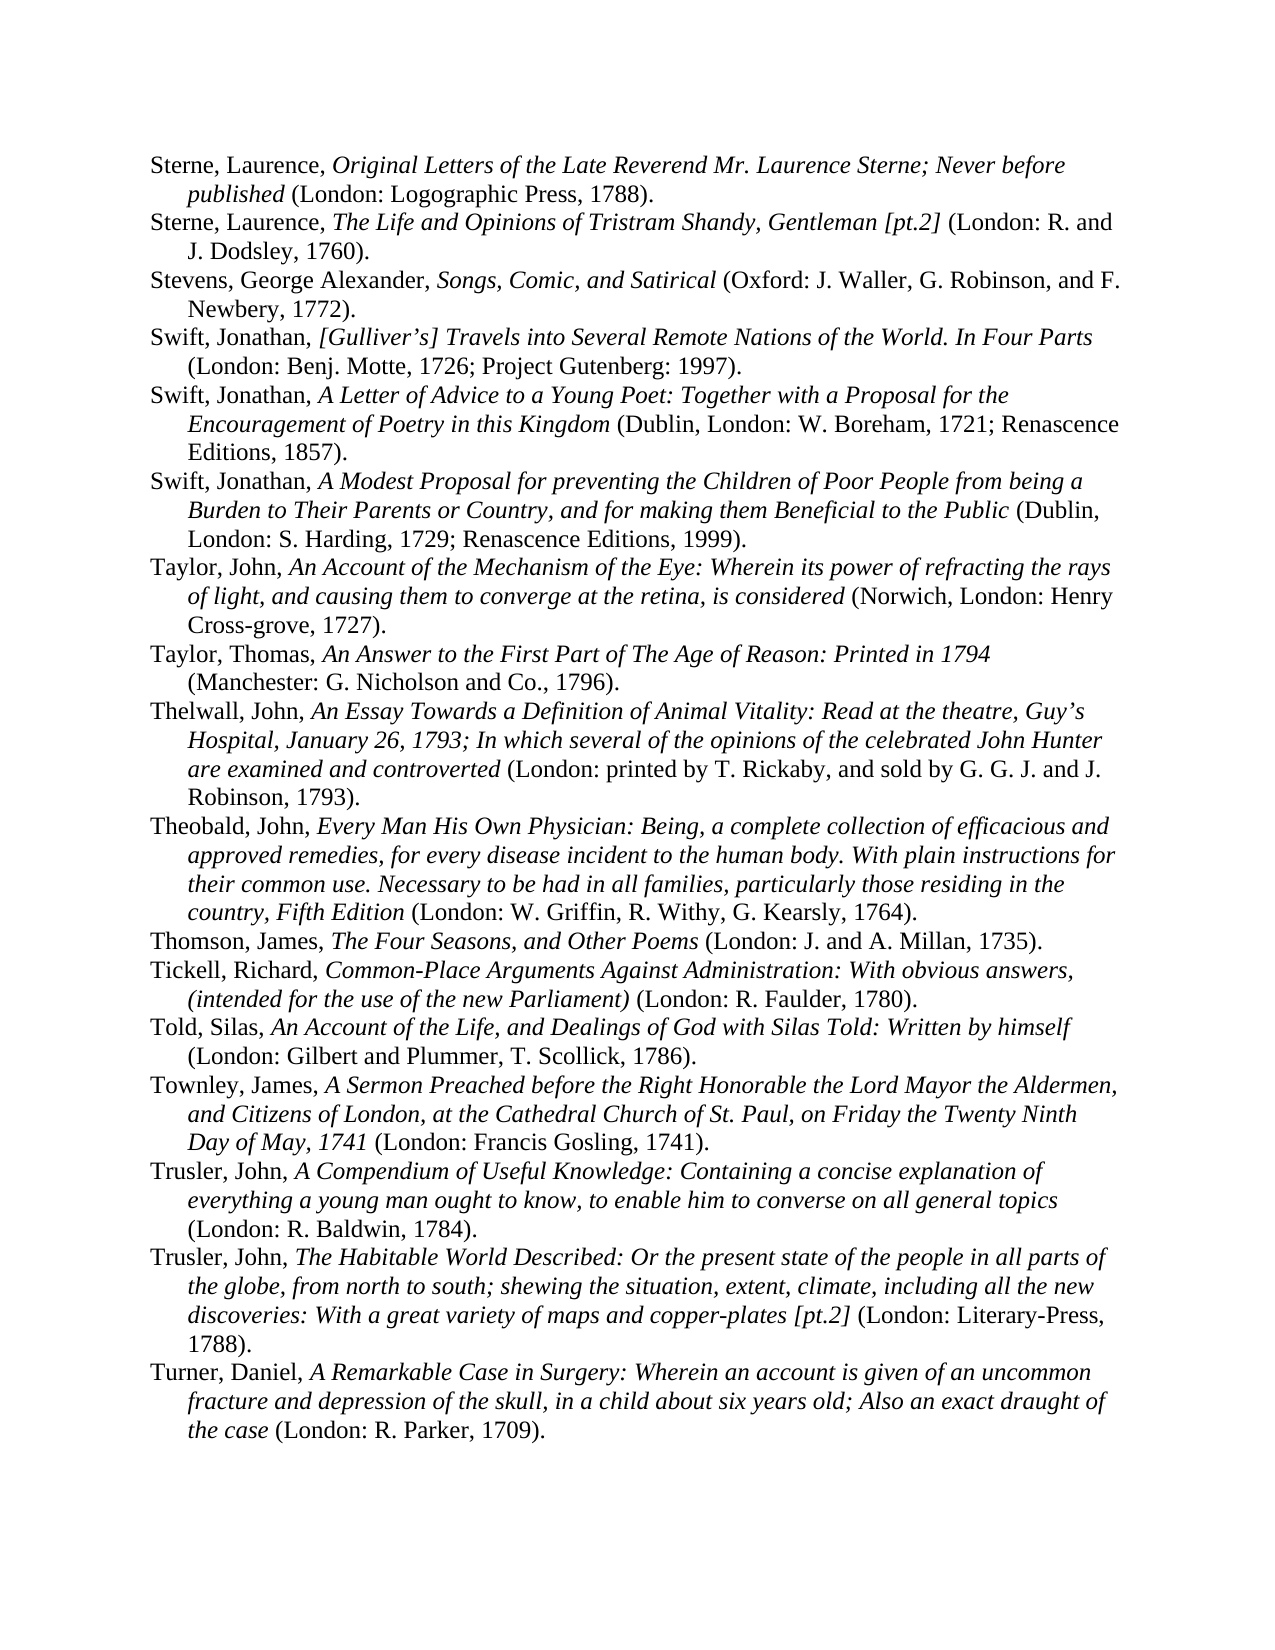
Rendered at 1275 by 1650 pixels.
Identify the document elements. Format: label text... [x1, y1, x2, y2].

text Sterne, Laurence, The Life and Opinions of Tristram Shandy, Gentleman [pt.2] (London: R. and J. Dodsley, 1760). [150, 207, 1125, 265]
text Sterne, Laurence, Original Letters of the Late Reverend Mr. Laurence Sterne; Never before published (London: Logographic Press, 1788). [150, 150, 1125, 207]
text Tickell, Richard, Common-Place Arguments Against Administration: With obvious answers, (intended for the use of the new Parliament) (London: R. Faulder, 1780). [150, 955, 1125, 1012]
text Theobald, John, Every Man His Own Physician: Being, a complete collection of efficacious and approved remedies, for every disease incident to the human body. With plain instructions for their common use. Necessary to be had in all families, particularly those residing in the country, Fifth Edition (London: W. Griffin, R. Withy, G. Kearsly, 1764). [150, 811, 1125, 926]
text Taylor, Thomas, An Answer to the First Part of The Age of Reason: Printed in 1794 (Manchester: G. Nicholson and Co., 1796). [150, 639, 1125, 696]
text Trusler, John, The Habitable World Described: Or the present state of the people in all parts of the globe, from north to south; shewing the situation, extent, climate, including all the new discoveries: With a great variety of maps and copper-plates [pt.2] (London: Literary-Press, 1788). [150, 1242, 1125, 1357]
text Stevens, George Alexander, Songs, Comic, and Satirical (Oxford: J. Waller, G. Robinson, and F. Newbery, 1772). [150, 265, 1125, 322]
text Swift, Jonathan, A Modest Proposal for preventing the Children of Poor People from being a Burden to Their Parents or Country, and for making them Beneficial to the Public (Dublin, London: S. Harding, 1729; Renascence Editions, 1999). [150, 466, 1125, 552]
text Trusler, John, A Compendium of Useful Knowledge: Containing a concise explanation of everything a young man ought to know, to enable him to converse on all general topics (London: R. Baldwin, 1784). [150, 1156, 1125, 1242]
text Townley, James, A Sermon Preached before the Right Honorable the Lord Mayor the Aldermen, and Citizens of London, at the Cathedral Church of St. Paul, on Friday the Twenty Ninth Day of May, 1741 (London: Francis Gosling, 1741). [150, 1070, 1125, 1156]
text Thomson, James, The Four Seasons, and Other Poems (London: J. and A. Millan, 1735). [150, 926, 1125, 955]
text Swift, Jonathan, [Gulliver’s] Travels into Several Remote Nations of the World. In Four Parts (London: Benj. Motte, 1726; Project Gutenberg: 1997). [150, 322, 1125, 380]
text Swift, Jonathan, A Letter of Advice to a Young Poet: Together with a Proposal for the Encouragement of Poetry in this Kingdom (Dublin, London: W. Boreham, 1721; Renascence Editions, 1857). [150, 380, 1125, 466]
text Thelwall, John, An Essay Towards a Definition of Animal Vitality: Read at the theatre, Guy’s Hospital, January 26, 1793; In which several of the opinions of the celebrated John Hunter are examined and controverted (London: printed by T. Rickaby, and sold by G. G. J. and J. Robinson, 1793). [150, 696, 1125, 811]
text Turner, Daniel, A Remarkable Case in Surgery: Wherein an account is given of an uncommon fracture and depression of the skull, in a child about six years old; Also an exact draught of the case (London: R. Parker, 1709). [150, 1357, 1125, 1444]
text Taylor, John, An Account of the Mechanism of the Eye: Wherein its power of refracting the rays of light, and causing them to converge at the retina, is considered (Norwich, London: Henry Cross-grove, 1727). [150, 552, 1125, 639]
text Told, Silas, An Account of the Life, and Dealings of God with Silas Told: Written by himself (London: Gilbert and Plummer, T. Scollick, 1786). [150, 1012, 1125, 1070]
